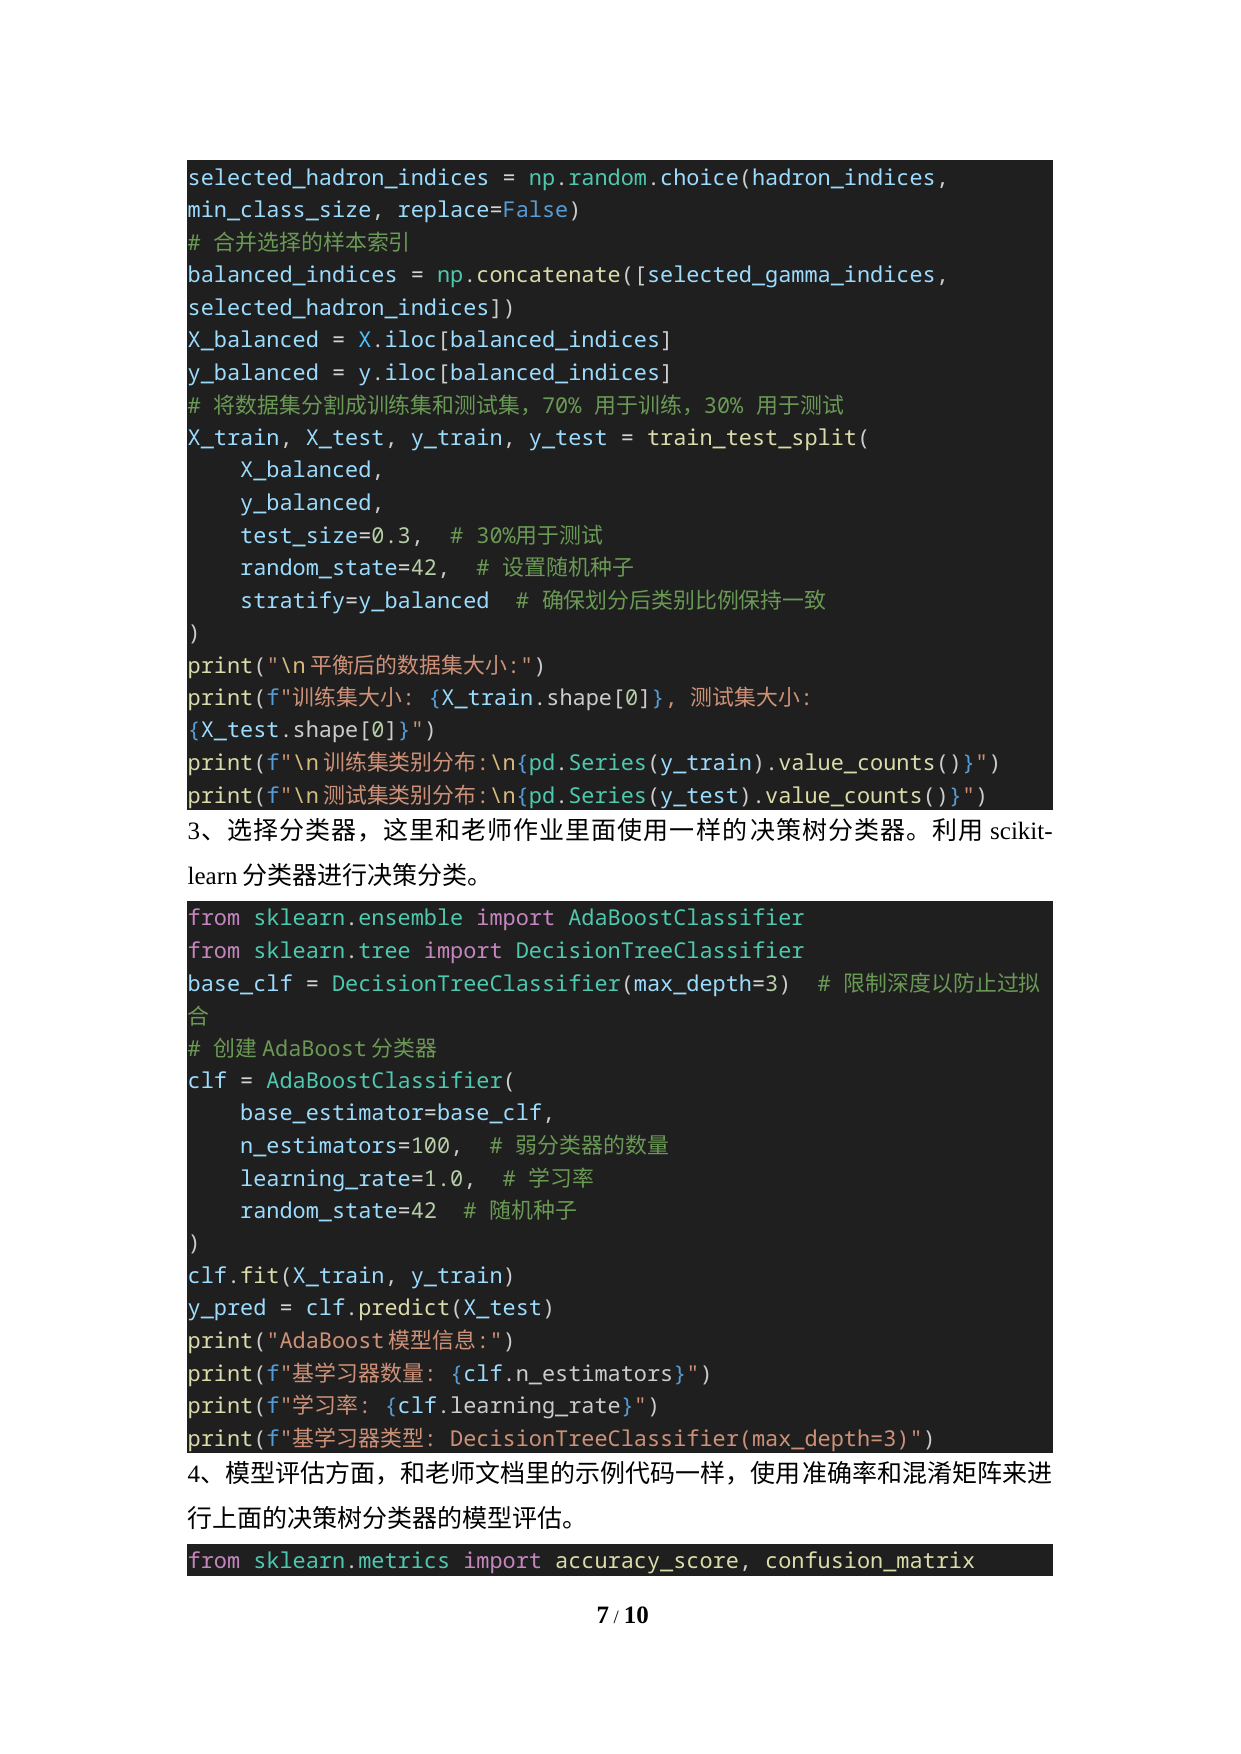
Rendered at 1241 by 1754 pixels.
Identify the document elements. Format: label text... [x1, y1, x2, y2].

text ) [187, 615, 1053, 648]
text balanced_indices = np.concatenate([selected_gamma_indices, selected_hadron_indices]) [187, 258, 1053, 323]
text from sklearn.tree import DecisionTreeClassifier [187, 933, 1053, 966]
text random_state=42, # 设置随机种子 [187, 550, 1053, 583]
text # 将数据集分割成训练集和测试集，70% 用于训练，30% 用于测试 [187, 388, 1053, 420]
text test_size=0.3, # 30%用于测试 [187, 518, 1053, 550]
text print(f"学习率: {clf.learning_rate}") [187, 1388, 1053, 1421]
text X_train, X_test, y_train, y_test = train_test_split( [187, 420, 1053, 453]
text y_pred = clf.predict(X_test) [187, 1291, 1053, 1323]
text base_estimator=base_clf, [187, 1096, 1053, 1128]
text # 创建AdaBoost分类器 [187, 1031, 1053, 1063]
text X_balanced = X.iloc[balanced_indices] [187, 323, 1053, 355]
text selected_hadron_indices = np.random.choice(hadron_indices, min_class_size, replace=False) [187, 160, 1053, 225]
text base_clf = DecisionTreeClassifier(max_depth=3) # 限制深度以防止过拟合 [187, 966, 1053, 1031]
text print(f"\n测试集类别分布:\n{pd.Series(y_test).value_counts()}") [187, 778, 1053, 810]
text n_estimators=100, # 弱分类器的数量 [187, 1128, 1053, 1161]
text print(f"\n训练集类别分布:\n{pd.Series(y_train).value_counts()}") [187, 745, 1053, 778]
text # 合并选择的样本索引 [187, 225, 1053, 258]
text 4、模型评估方面，和老师文档里的示例代码一样，使用准确率和混淆矩阵来进行上面的决策树分类器的模型评估。 [187, 1453, 1053, 1535]
text print("AdaBoost模型信息:") [187, 1323, 1053, 1356]
text X_balanced, [187, 453, 1053, 485]
text stratify=y_balanced # 确保划分后类别比例保持一致 [187, 583, 1053, 615]
text clf.fit(X_train, y_train) [187, 1258, 1053, 1291]
text clf = AdaBoostClassifier( [187, 1063, 1053, 1096]
text ) [187, 1226, 1053, 1258]
text y_balanced, [187, 485, 1053, 518]
text y_balanced = y.iloc[balanced_indices] [187, 355, 1053, 388]
text random_state=42 # 随机种子 [187, 1193, 1053, 1226]
text print("\n平衡后的数据集大小:") [187, 648, 1053, 680]
text print(f"基学习器数量: {clf.n_estimators}") [187, 1356, 1053, 1388]
text print(f"训练集大小: {X_train.shape[0]}, 测试集大小: {X_test.shape[0]}") [187, 680, 1053, 745]
text 3、选择分类器，这里和老师作业里面使用一样的决策树分类器。利用scikit-learn分类器进行决策分类。 [187, 810, 1053, 892]
text print(f"基学习器类型: DecisionTreeClassifier(max_depth=3)") [187, 1421, 1053, 1453]
text from sklearn.ensemble import AdaBoostClassifier [187, 901, 1053, 933]
text from sklearn.metrics import accuracy_score, confusion_matrix [187, 1544, 1053, 1576]
text learning_rate=1.0, # 学习率 [187, 1161, 1053, 1193]
